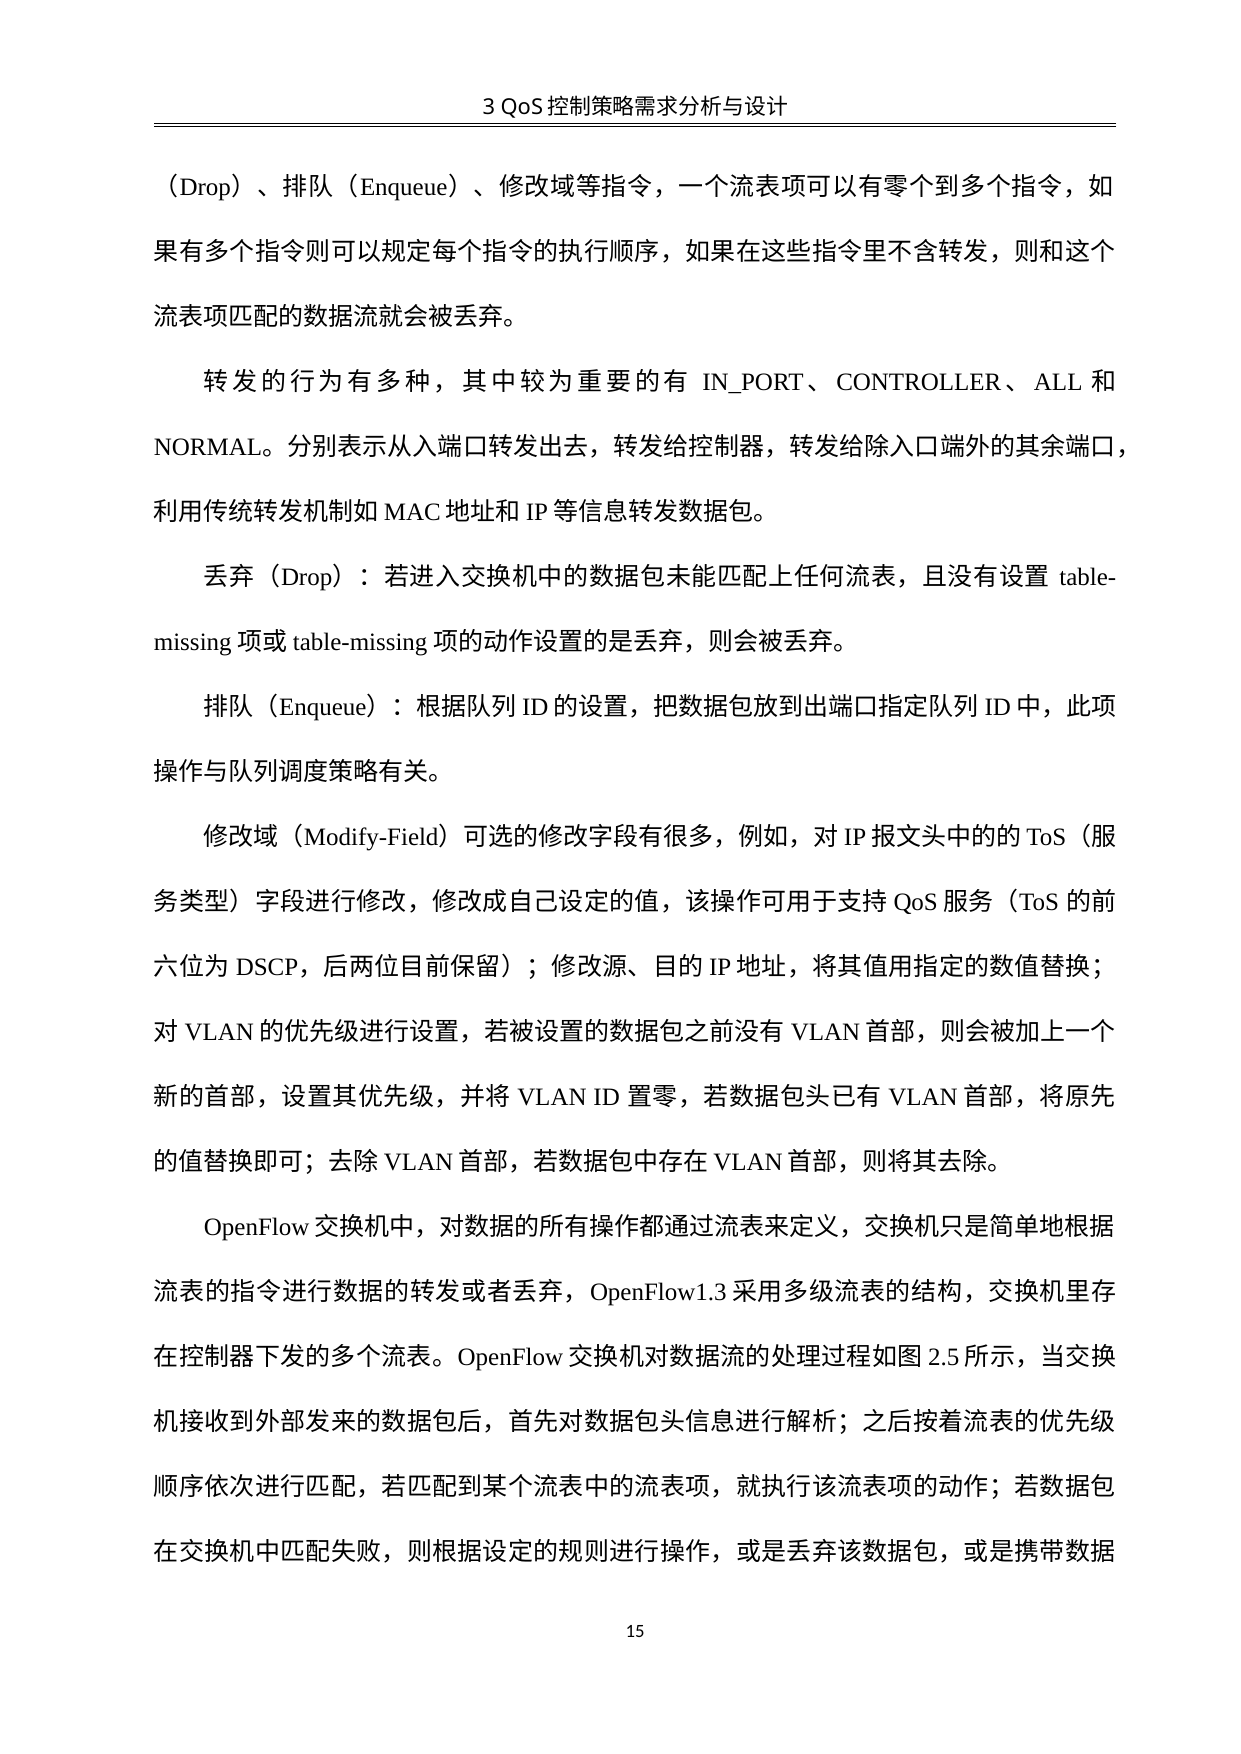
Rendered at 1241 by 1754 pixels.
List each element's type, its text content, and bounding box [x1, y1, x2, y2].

text 排队（Enqueue）：根据队列ID的设置，把数据包放到出端口指定队列ID中，此项操作与队列调度策略有关。 [154, 672, 1116, 802]
text 丢弃（Drop）：若进入交换机中的数据包未能匹配上任何流表，且没有设置 table-missing 项或table-missing 项的动作设置的是丢弃，则会被丢弃。 [154, 542, 1116, 672]
text 修改域（Modify-Field）可选的修改字段有很多，例如，对IP报文头中的的ToS（服务类型）字段进行修改，修改成自己设定的值，该操作可用于支持QoS服务（ToS 的前六位为 DSCP，后两位目前保留）；修改源、目的IP地址，将其值用指定的数值替换；对 VLAN的优先级进行设置，若被设置的数据包之前没有VLAN首部，则会被加上一个新的首部，设置其优先级，并将VLAN ID 置零，若数据包头已有VLAN首部，将原先的值替换即可；去除VLAN首部，若数据包中存在VLAN首部，则将其去除。 [154, 802, 1116, 1192]
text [154, 1192, 1116, 1582]
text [154, 152, 1116, 347]
text 转发的行为有多种，其中较为重要的有 IN_PORT、CONTROLLER、ALL和NORMAL。分别表示从入端口转发出去，转发给控制器，转发给除入口端外的其余端口，利用传统转发机制如MAC地址和IP 等信息转发数据包。 [154, 347, 1116, 542]
